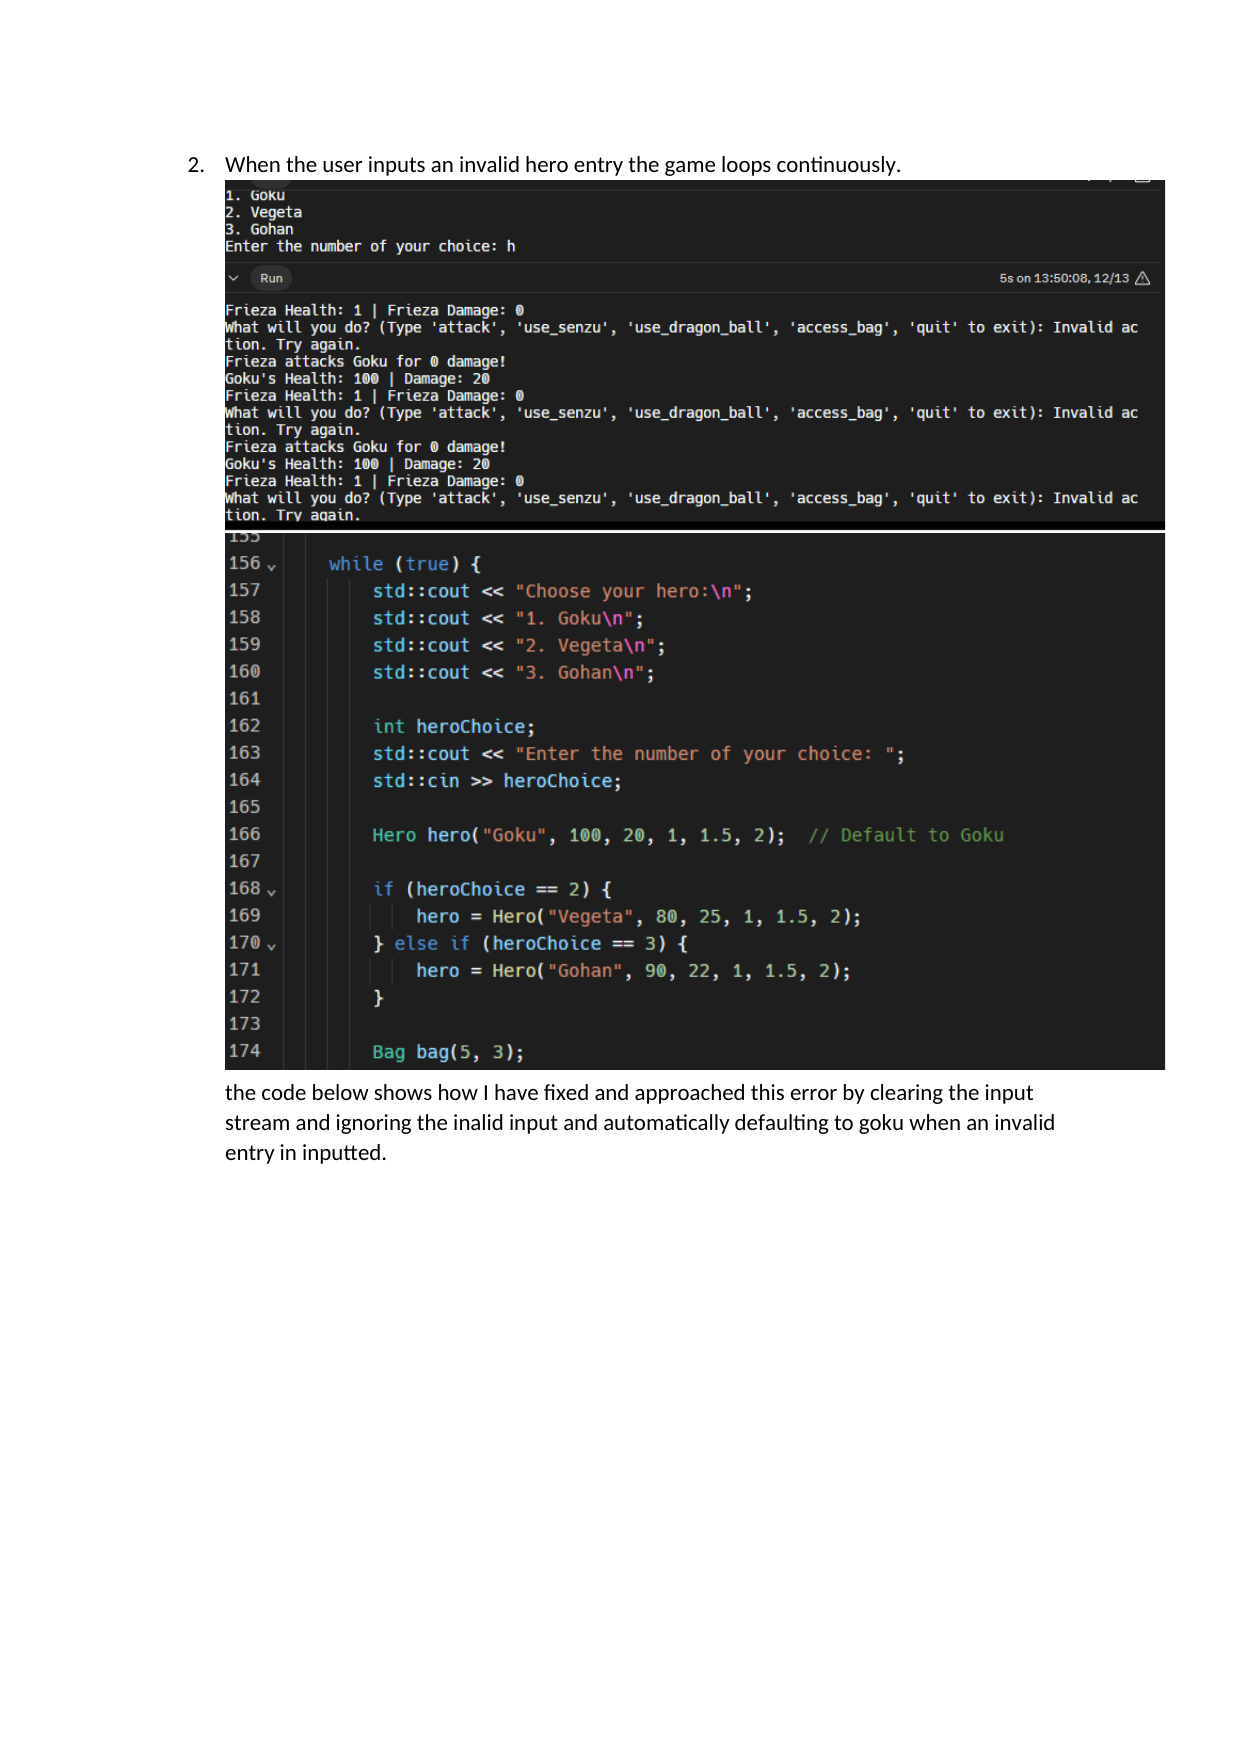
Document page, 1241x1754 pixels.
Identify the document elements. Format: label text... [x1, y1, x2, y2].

picture [225, 180, 1166, 531]
picture [225, 533, 1166, 1070]
